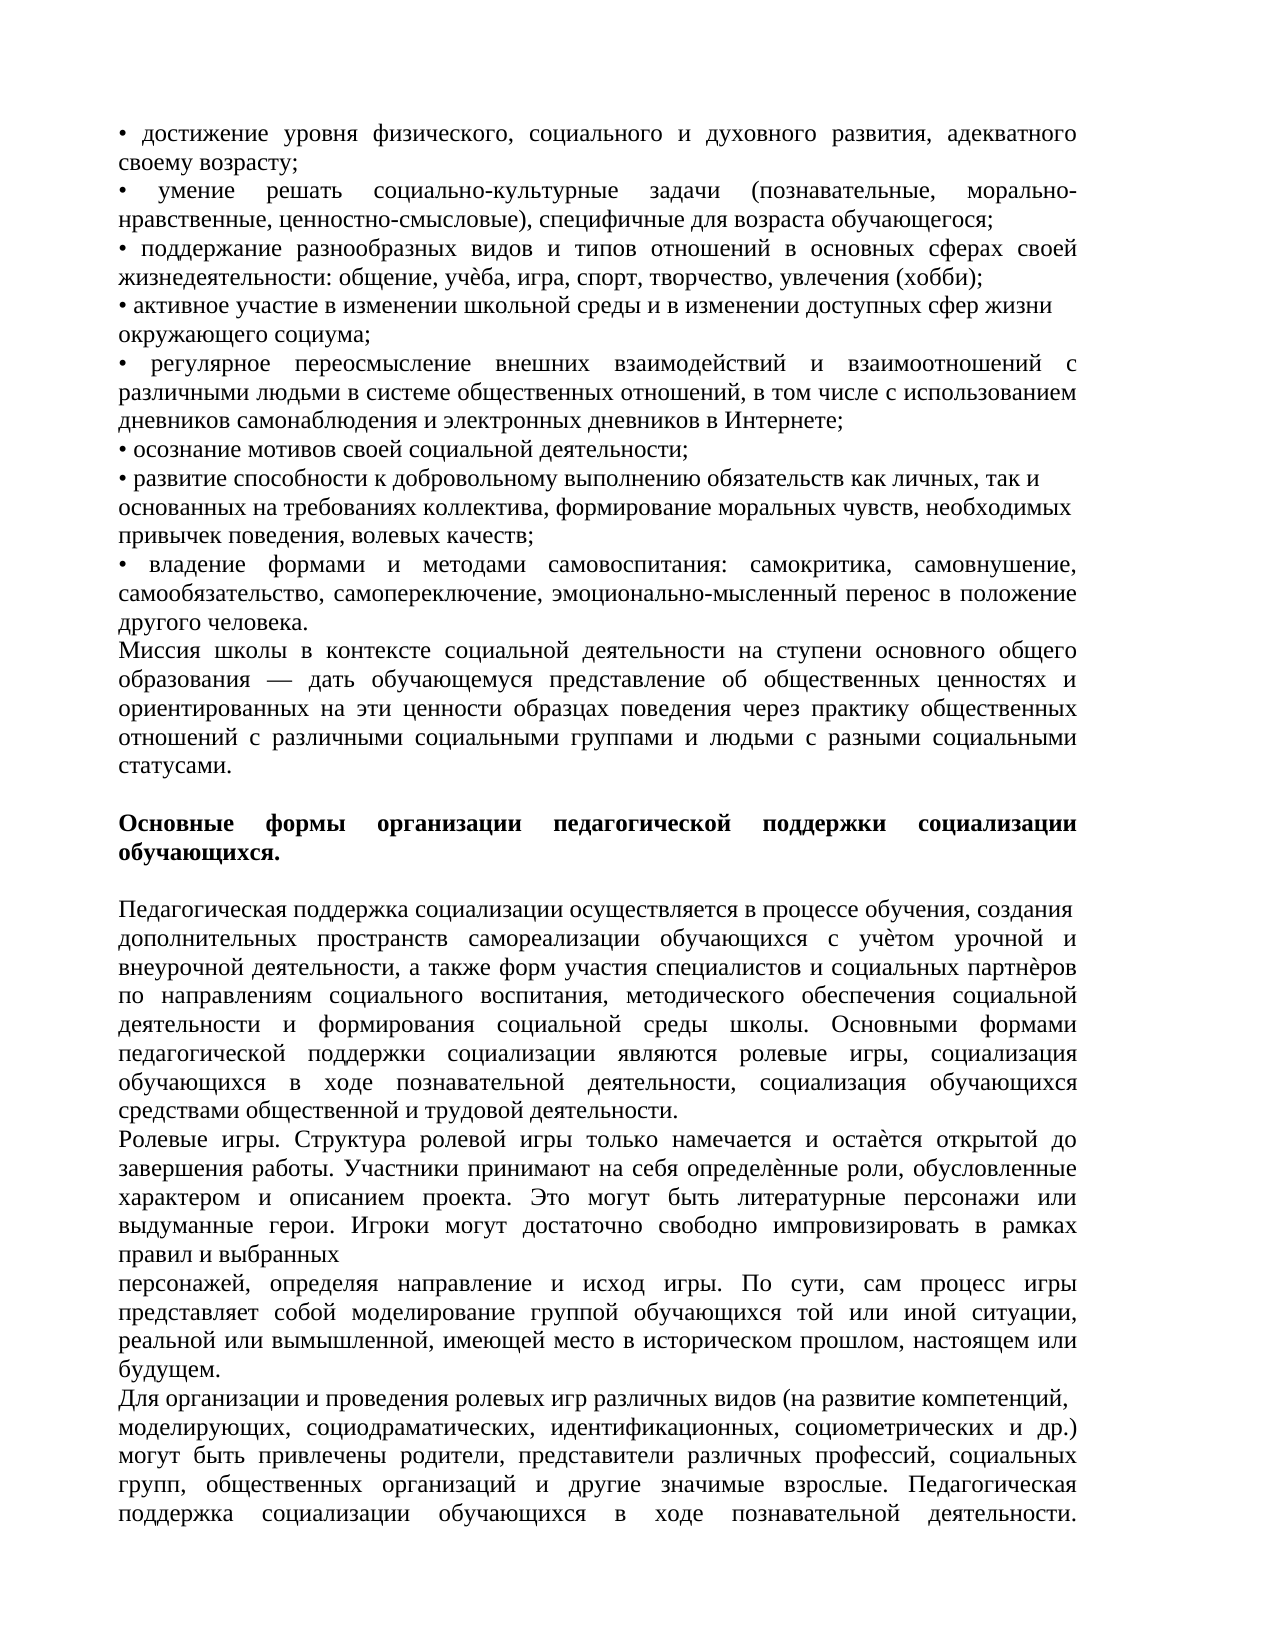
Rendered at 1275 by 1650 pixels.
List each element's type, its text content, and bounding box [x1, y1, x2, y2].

text • развитие способности к добровольному выполнению обязательств как личных, так и [118, 463, 1078, 492]
text • поддержание разнообразных видов и типов отношений в основных сферах своей жизнедеятельности: общение, учѐба, игра, спорт, творчество, увлечения (хобби); [118, 233, 1078, 291]
text окружающего социума; [118, 319, 1078, 348]
text основанных на требованиях коллектива, формирование моральных чувств, необходимых [118, 492, 1078, 521]
text • умение решать социально-культурные задачи (познавательные, морально-нравственные, ценностно-смысловые), специфичные для возраста обучающегося; [118, 176, 1078, 233]
text Ролевые игры. Структура ролевой игры только намечается и остаѐтся открытой до завершения работы. Участники принимают на себя определѐнные роли, обусловленные характером и описанием проекта. Это могут быть литературные персонажи или выдуманные герои. Игроки могут достаточно свободно импровизировать в рамках правил и выбранных [118, 1124, 1078, 1268]
text • активное участие в изменении школьной среды и в изменении доступных сфер жизни [118, 291, 1078, 319]
text • осознание мотивов своей социальной деятельности; [118, 434, 1078, 463]
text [118, 1412, 1078, 1527]
text Для организации и проведения ролевых игр различных видов (на развитие компетенций, [118, 1383, 1078, 1412]
text Педагогическая поддержка социализации осуществляется в процессе обучения, создания [118, 894, 1078, 923]
text • владение формами и методами самовоспитания: самокритика, самовнушение, самообязательство, самопереключение, эмоционально-мысленный перенос в положение другого человека. [118, 549, 1078, 636]
text • достижение уровня физического, социального и духовного развития, адекватного своему возрасту; [118, 118, 1078, 176]
text персонажей, определяя направление и исход игры. По сути, сам процесс игры представляет собой моделирование группой обучающихся той или иной ситуации, реальной или вымышленной, имеющей место в историческом прошлом, настоящем или будущем. [118, 1268, 1078, 1383]
text Миссия школы в контексте социальной деятельности на ступени основного общего образования — дать обучающемуся представление об общественных ценностях и ориентированных на эти ценности образцах поведения через практику общественных отношений с различными социальными группами и людьми с разными социальными статусами. [118, 636, 1078, 779]
text дополнительных пространств самореализации обучающихся с учѐтом урочной и внеурочной деятельности, а также форм участия специалистов и социальных партнѐров по направлениям социального воспитания, методического обеспечения социальной деятельности и формирования социальной среды школы. Основными формами педагогической поддержки социализации являются ролевые игры, социализация обучающихся в ходе познавательной деятельности, социализация обучающихся средствами общественной и трудовой деятельности. [118, 923, 1078, 1124]
text привычек поведения, волевых качеств; [118, 521, 1078, 549]
text Основные формы организации педагогической поддержки социализации обучающихся. [118, 808, 1078, 866]
text • регулярное переосмысление внешних взаимодействий и взаимоотношений с различными людьми в системе общественных отношений, в том числе с использованием дневников самонаблюдения и электронных дневников в Интернете; [118, 348, 1078, 434]
